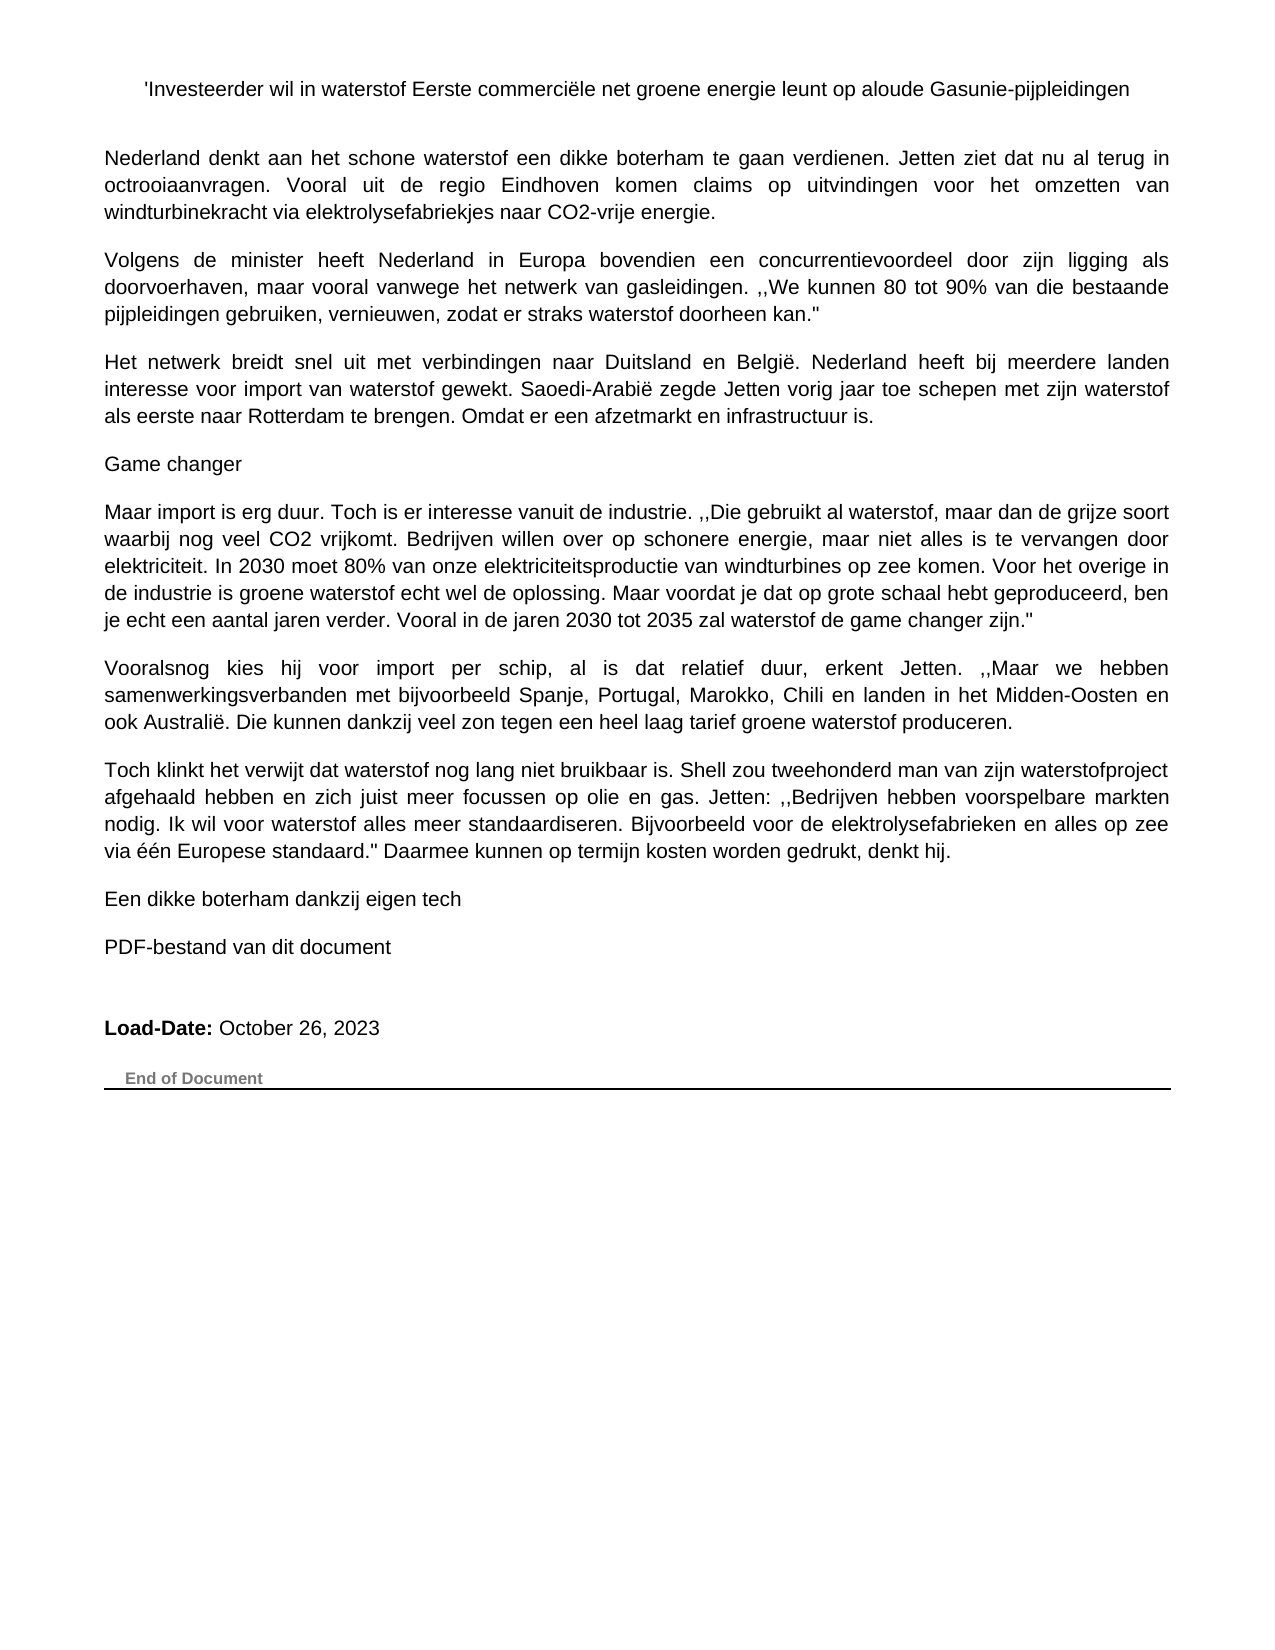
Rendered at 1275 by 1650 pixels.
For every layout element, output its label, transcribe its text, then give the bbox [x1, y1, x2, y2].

text PDF-bestand van dit document [104, 932, 1171, 959]
text Volgens de minister heeft Nederland in Europa bovendien een concurrentievoordeel door zijn ligging als doorvoerhaven, maar vooral vanwege het netwerk van gasleidingen. ,,We kunnen 80 tot 90% van die bestaande pijpleidingen gebruiken, vernieuwen, zodat er straks waterstof doorheen kan." [104, 244, 1171, 326]
text Maar import is erg duur. Toch is er interesse vanuit de industrie. ,,Die gebruikt al waterstof, maar dan de grijze soort waarbij nog veel CO2 vrijkomt. Bedrijven willen over op schonere energie, maar niet alles is te vervangen door elektriciteit. In 2030 moet 80% van onze elektriciteitsproductie van windturbines op zee komen. Voor het overige in de industrie is groene waterstof echt wel de oplossing. Maar voordat je dat op grote schaal hebt geproduceerd, ben je echt een aantal jaren verder. Vooral in de jaren 2030 tot 2035 zal waterstof de game changer zijn." [104, 496, 1171, 632]
text Toch klinkt het verwijt dat waterstof nog lang niet bruikbaar is. Shell zou tweehonderd man van zijn waterstofproject afgehaald hebben en zich juist meer focussen op olie en gas. Jetten: ,,Bedrijven hebben voorspelbare markten nodig. Ik wil voor waterstof alles meer standaardiseren. Bijvoorbeeld voor de elektrolysefabrieken en alles op zee via één Europese standaard." Daarmee kunnen op termijn kosten worden gedrukt, denkt hij. [104, 755, 1171, 863]
text Een dikke boterham dankzij eigen tech [104, 884, 1171, 911]
text Game changer [104, 448, 1171, 476]
text Vooralsnog kies hij voor import per schip, al is dat relatief duur, erkent Jetten. ,,Maar we hebben samenwerkingsverbanden met bijvoorbeeld Spanje, Portugal, Marokko, Chili en landen in het Midden-Oosten en ook Australië. Die kunnen dankzij veel zon tegen een heel laag tarief groene waterstof produceren. [104, 653, 1171, 734]
text End of Document [125, 1068, 1171, 1088]
text Nederland denkt aan het schone waterstof een dikke boterham te gaan verdienen. Jetten ziet dat nu al terug in octrooiaanvragen. Vooral uit de regio Eindhoven komen claims op uitvindingen voor het omzetten van windturbinekracht via elektrolysefabriekjes naar CO2-vrije energie. [104, 142, 1171, 223]
text Het netwerk breidt snel uit met verbindingen naar Duitsland en België. Nederland heeft bij meerdere landen interesse voor import van waterstof gewekt. Saoedi-Arabië zegde Jetten vorig jaar toe schepen met zijn waterstof als eerste naar Rotterdam te brengen. Omdat er een afzetmarkt en infrastructuur is. [104, 346, 1171, 428]
text Load-Date: October 26, 2023 [104, 984, 1171, 1040]
